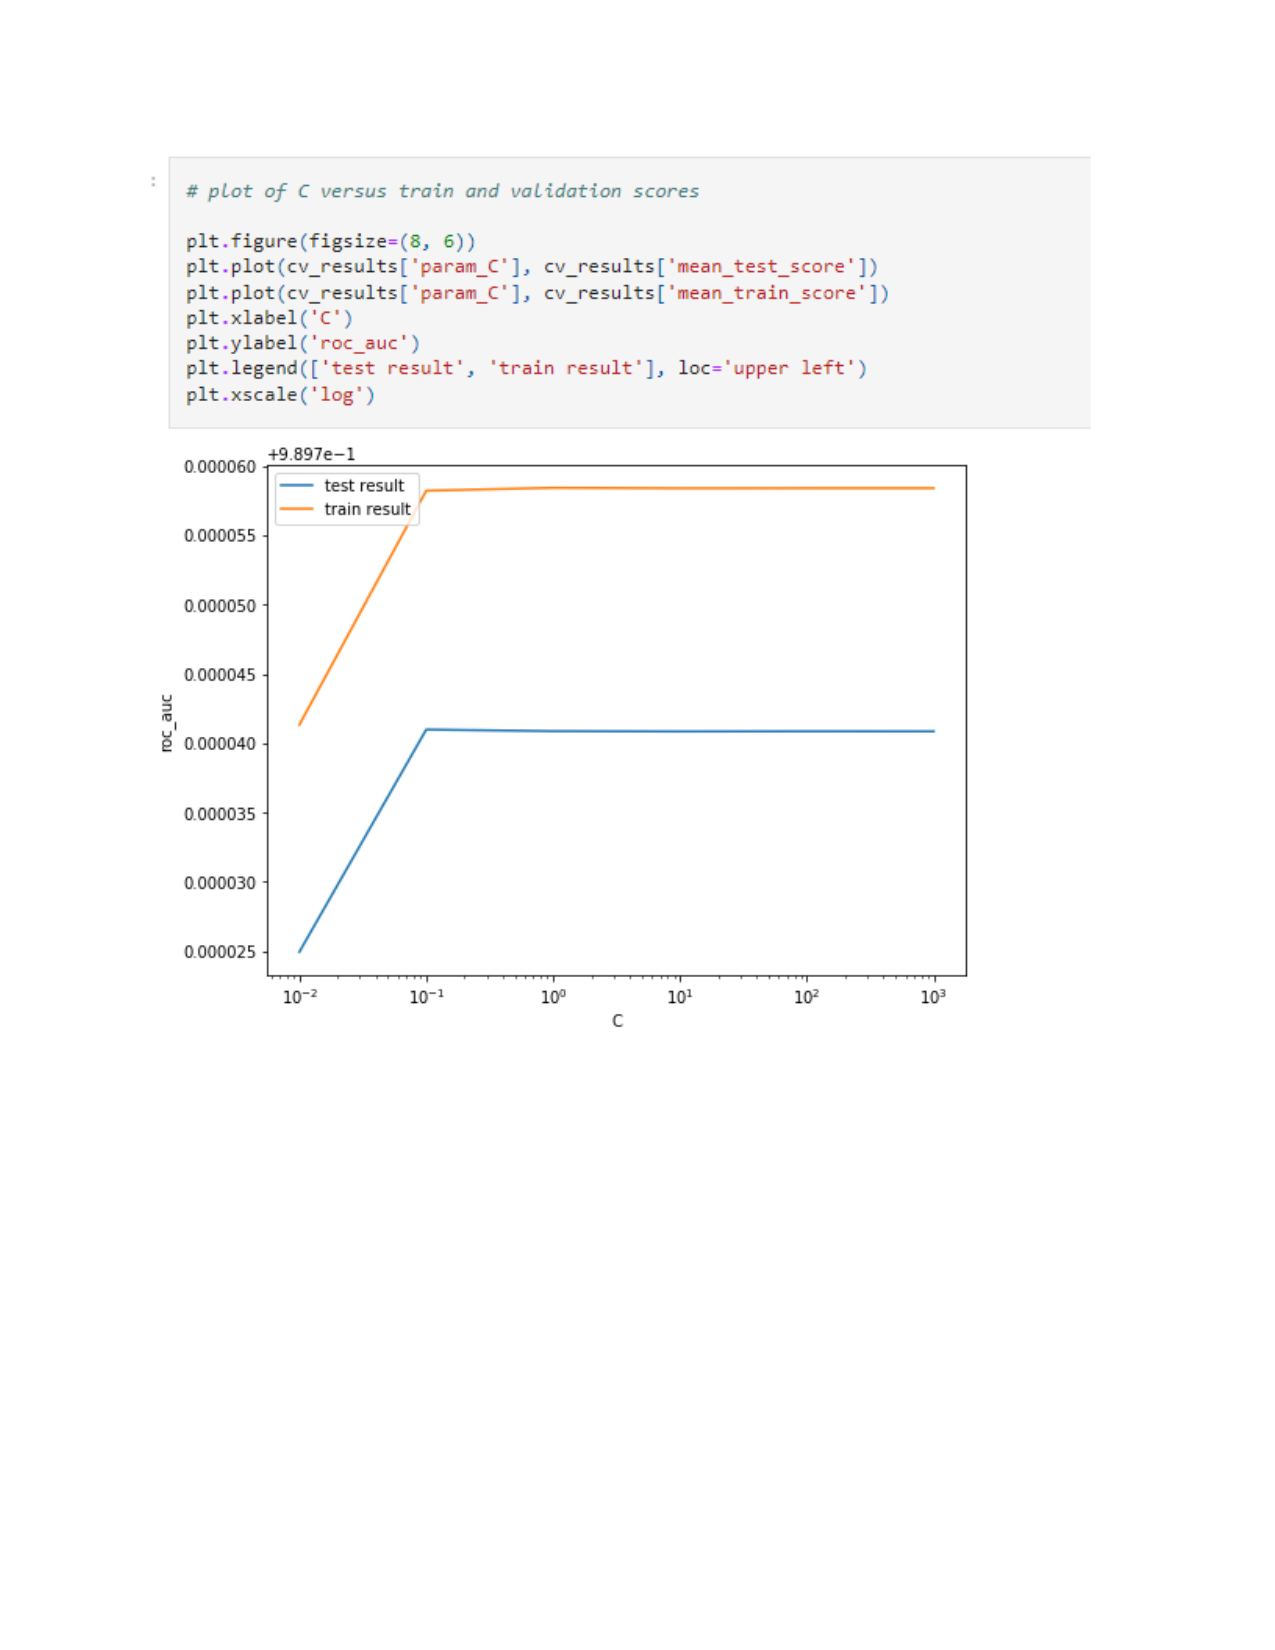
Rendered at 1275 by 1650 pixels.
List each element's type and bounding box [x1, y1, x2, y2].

picture [150, 150, 1091, 1038]
